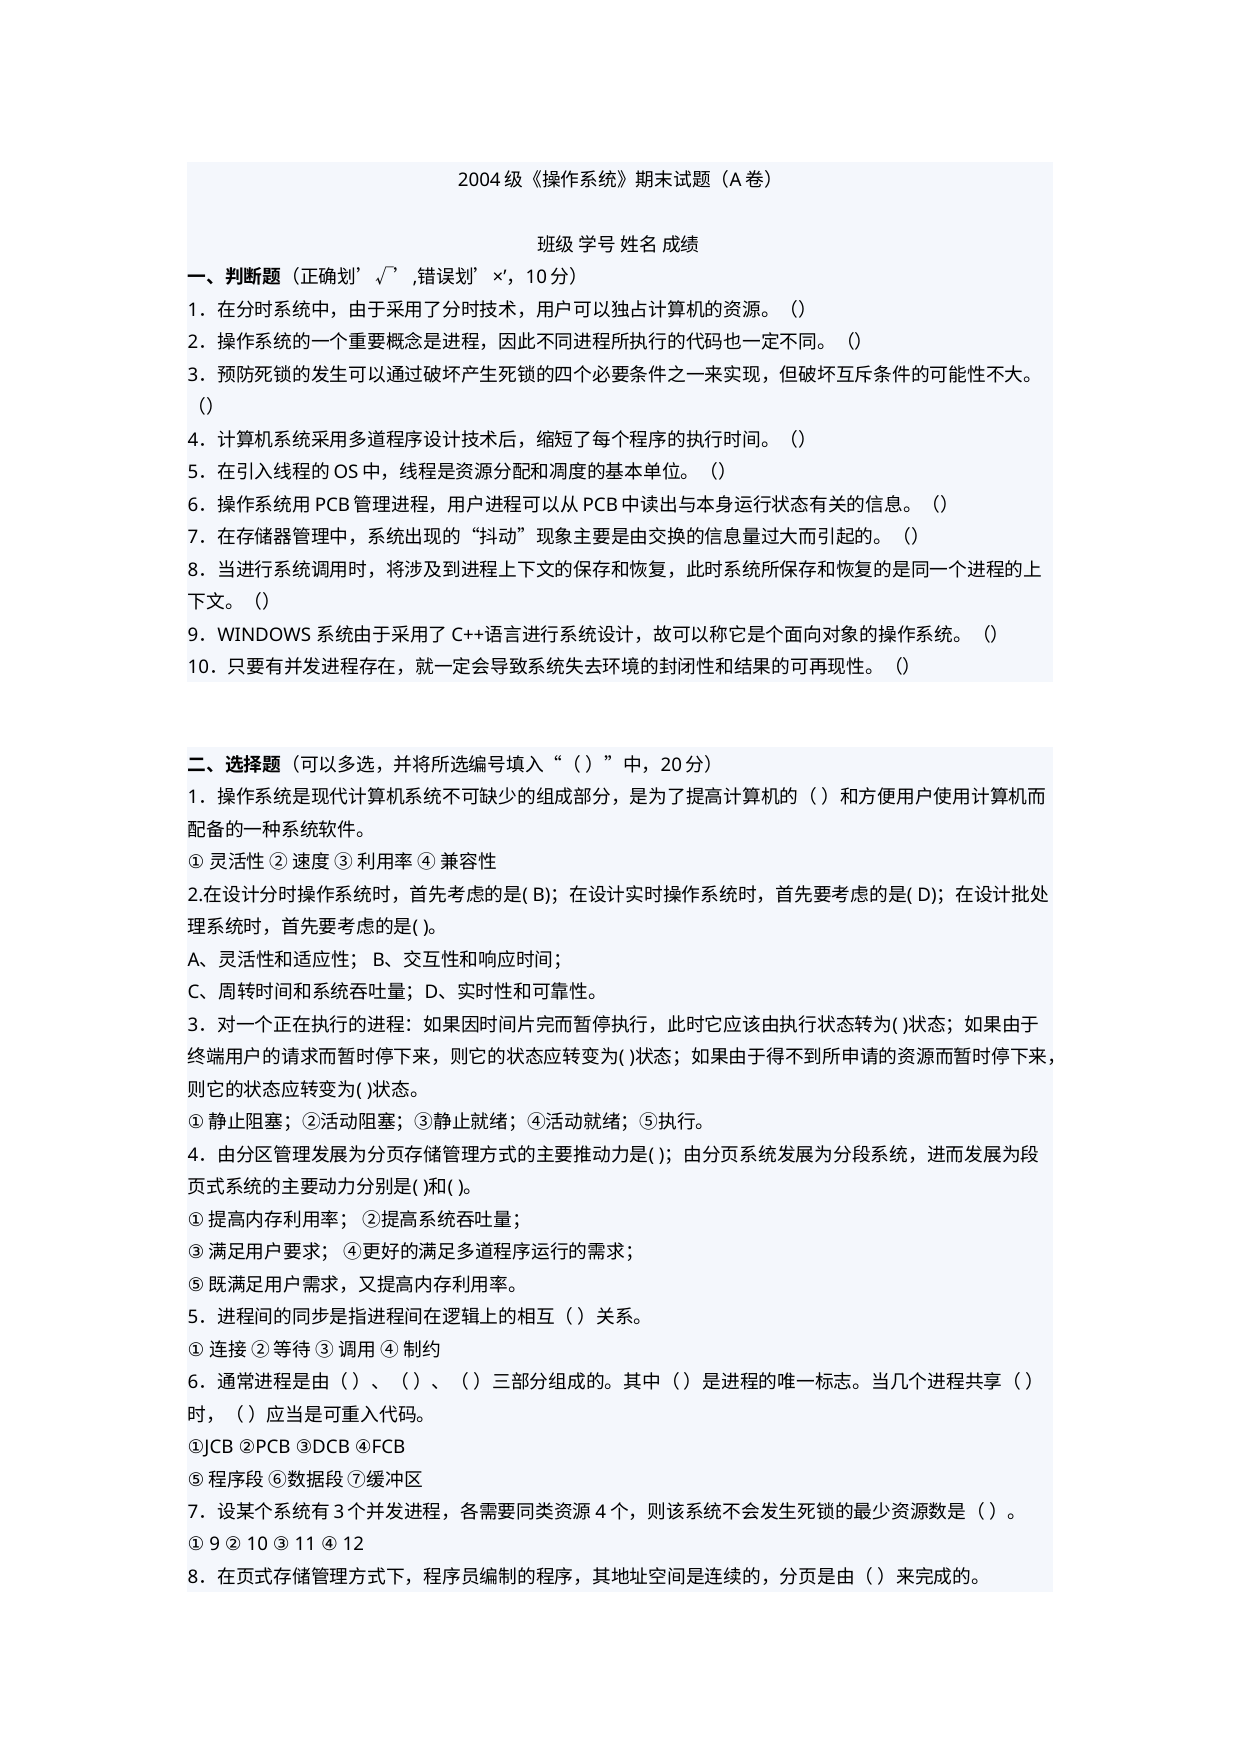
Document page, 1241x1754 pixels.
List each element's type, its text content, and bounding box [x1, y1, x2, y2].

text 5．在引入线程的OS中，线程是资源分配和凋度的基本单位。（） [187, 454, 1053, 487]
text 7．在存储器管理中，系统出现的“抖动”现象主要是由交换的信息量过大而引起的。（） [187, 519, 1053, 552]
text 10．只要有并发进程存在，就一定会导致系统失去环境的封闭性和结果的可再现性。（） [187, 649, 1053, 682]
text 5．进程间的同步是指进程间在逻辑上的相互（ ）关系。 [187, 1299, 1053, 1332]
text 6．通常进程是由（ ）、（ ）、（ ）三部分组成的。其中（ ）是进程的唯一标志。当几个进程共享（ ）时，（ ）应当是可重入代码。 [187, 1364, 1053, 1429]
text C、周转时间和系统吞吐量；D、实时性和可靠性。 [187, 974, 1053, 1007]
text 2．操作系统的一个重要概念是进程，因此不同进程所执行的代码也一定不同。（） [187, 324, 1053, 357]
text ① 9 ② 10 ③ 11 ④ 12 [187, 1527, 1053, 1559]
text 一、判断题（正确划’√’,错误划’×’，10分） [187, 259, 1053, 292]
text 6．操作系统用PCB管理进程，用户进程可以从PCB中读出与本身运行状态有关的信息。（） [187, 487, 1053, 519]
text ① 灵活性 ② 速度 ③ 利用率 ④ 兼容性 [187, 844, 1053, 877]
text 8．当进行系统调用时，将涉及到进程上下文的保存和恢复，此时系统所保存和恢复的是同一个进程的上下文。（） [187, 552, 1053, 617]
text 3．预防死锁的发生可以通过破坏产生死锁的四个必要条件之一来实现，但破坏互斥条件的可能性不大。（） [187, 357, 1053, 422]
text A、灵活性和适应性； B、交互性和响应时间； [187, 942, 1053, 974]
text ① 连接 ② 等待 ③ 调用 ④ 制约 [187, 1332, 1053, 1364]
text 3．对一个正在执行的进程：如果因时间片完而暂停执行，此时它应该由执行状态转为( )状态；如果由于终端用户的请求而暂时停下来，则它的状态应转变为( )状态；如果由于得不到所申请的资源而暂时停下来，则它的状态应转变为( )状态。 [187, 1007, 1053, 1104]
text ①提高内存利用率； ②提高系统吞吐量； [187, 1202, 1053, 1234]
text ①静止阻塞；②活动阻塞；③静止就绪；④活动就绪；⑤执行。 [187, 1104, 1053, 1137]
text ③满足用户要求； ④更好的满足多道程序运行的需求； [187, 1234, 1053, 1267]
text 4．由分区管理发展为分页存储管理方式的主要推动力是( )；由分页系统发展为分段系统，进而发展为段页式系统的主要动力分别是( )和( )。 [187, 1137, 1053, 1202]
text ①JCB ②PCB ③DCB ④FCB [187, 1429, 1053, 1462]
text 4．计算机系统采用多道程序设计技术后，缩短了每个程序的执行时间。（） [187, 422, 1053, 454]
text 8．在页式存储管理方式下，程序员编制的程序，其地址空间是连续的，分页是由（ ）来完成的。 [187, 1559, 1053, 1592]
text ⑤既满足用户需求，又提高内存利用率。 [187, 1267, 1053, 1299]
text 1．操作系统是现代计算机系统不可缺少的组成部分，是为了提高计算机的（ ）和方便用户使用计算机而配备的一种系统软件。 [187, 779, 1053, 844]
text ⑤程序段 ⑥数据段 ⑦缓冲区 [187, 1462, 1053, 1494]
text 2.在设计分时操作系统时，首先考虑的是( B)；在设计实时操作系统时，首先要考虑的是( D)；在设计批处理系统时，首先要考虑的是( )。 [187, 877, 1053, 942]
text 二、选择题（可以多选，并将所选编号填入“（ ）”中，20分） [187, 747, 1053, 779]
text 9．WINDOWS 系统由于采用了C++语言进行系统设计，故可以称它是个面向对象的操作系统。（） [187, 617, 1053, 649]
text 1．在分时系统中，由于采用了分时技术，用户可以独占计算机的资源。（） [187, 292, 1053, 324]
text 7．设某个系统有3个并发进程，各需要同类资源4个，则该系统不会发生死锁的最少资源数是（ ）。 [187, 1494, 1053, 1527]
text 2004级《操作系统》期末试题（A卷） 班级 学号 姓名 成绩 [187, 162, 1053, 259]
